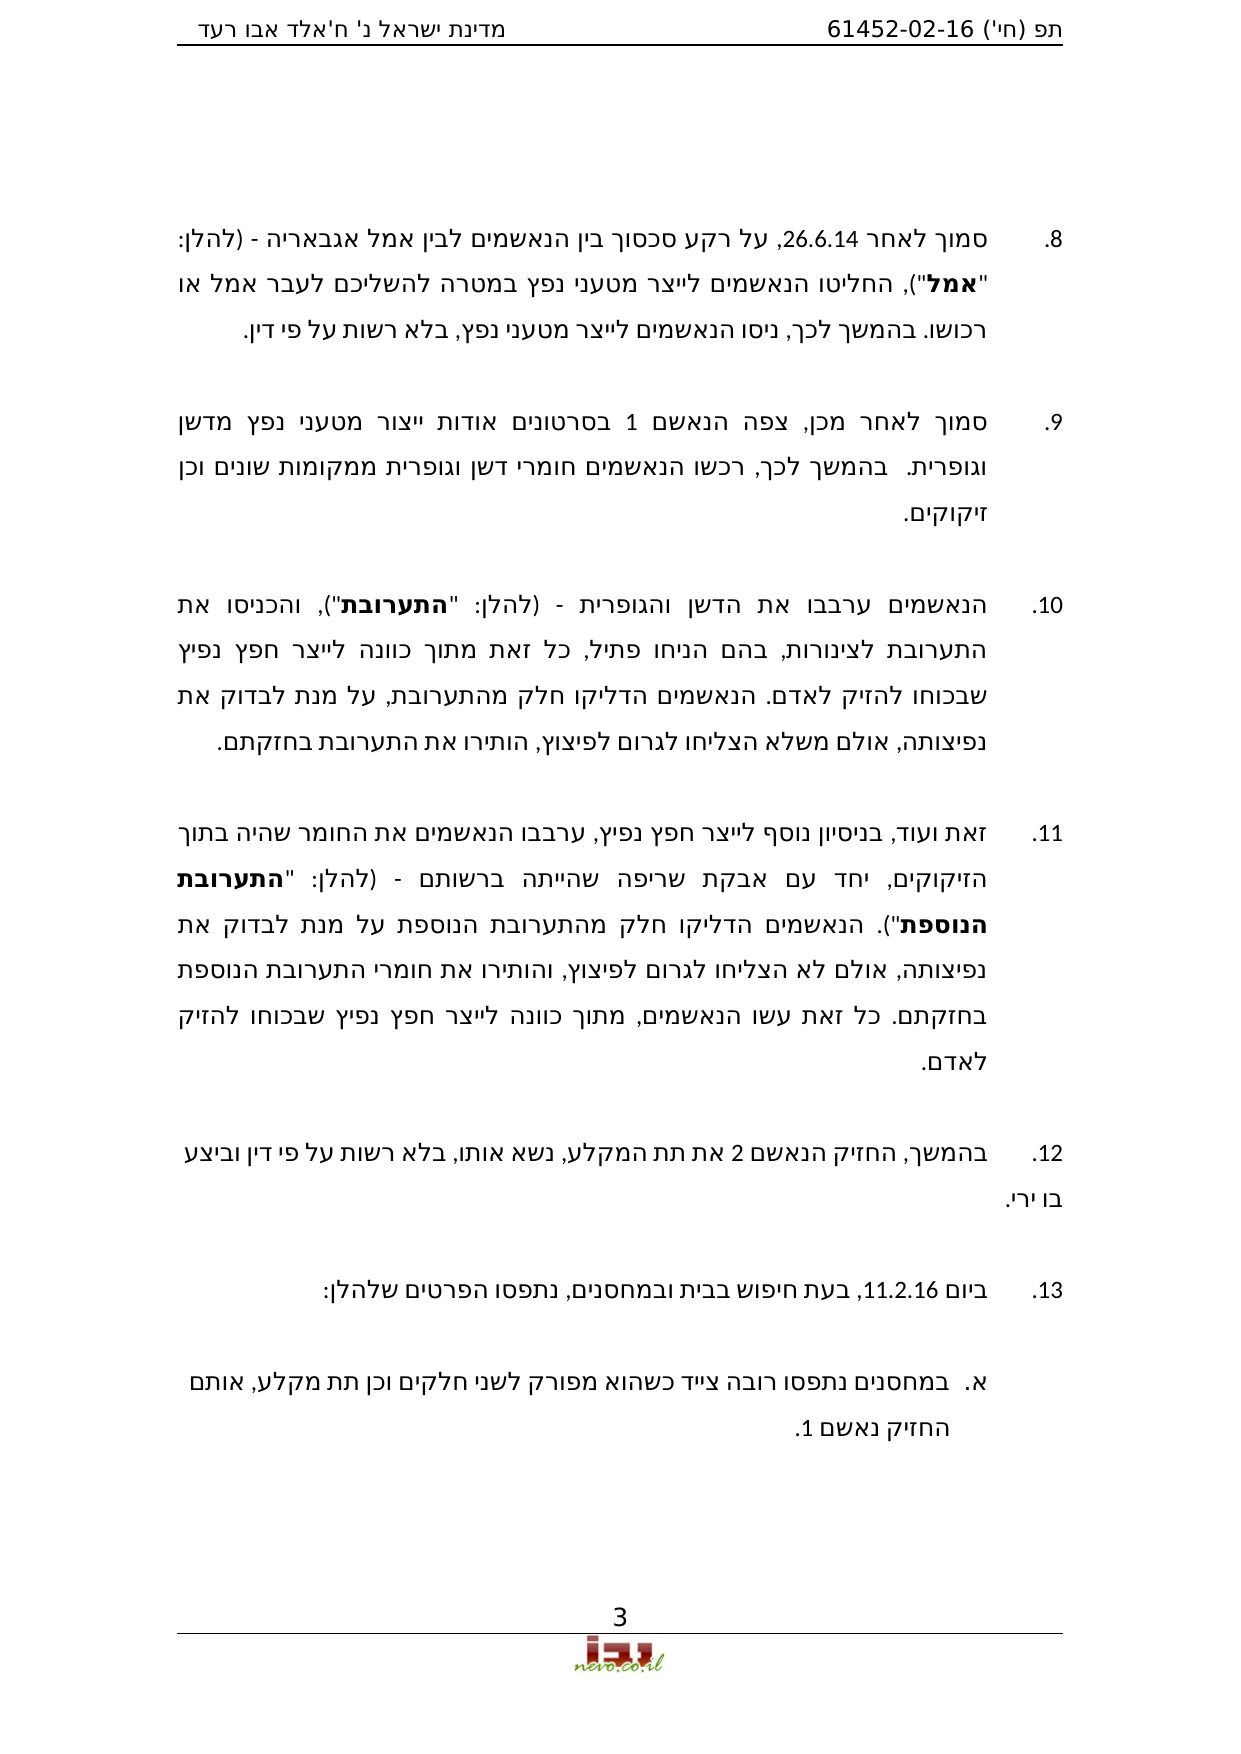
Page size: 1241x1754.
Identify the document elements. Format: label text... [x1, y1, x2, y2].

text 11. זאת ועוד, בניסיון נוסף לייצר חפץ נפיץ, ערבבו הנאשמים את החומר שהיה בתוך הזיקוקים, יחד עם אבקת שריפה שהייתה ברשותם - (להלן: "התערובת הנוספת"). הנאשמים הדליקו חלק מהתערובת הנוספת על מנת לבדוק את נפיצותה, אולם לא הצליחו לגרום לפיצוץ, והותירו את חומרי התערובת הנוספת בחזקתם. כל זאת עשו הנאשמים, מתוך כוונה לייצר חפץ נפיץ שבכוחו להזיק לאדם. [177, 817, 1063, 1077]
text 12. בהמשך, החזיק הנאשם 2 את תת המקלע, נשא אותו, בלא רשות על פי דין וביצע בו ירי. [177, 1137, 1063, 1214]
text 13. ביום 11.2.16, בעת חיפוש בבית ובמחסנים, נתפסו הפרטים שלהלן: [177, 1275, 1063, 1305]
text 10. הנאשמים ערבבו את הדשן והגופרית - (להלן: "התערובת"), והכניסו את התערובת לצינורות, בהם הניחו פתיל, כל זאת מתוך כוונה לייצר חפץ נפיץ שבכוחו להזיק לאדם. הנאשמים הדליקו חלק מהתערובת, על מנת לבדוק את נפיצותה, אולם משלא הצליחו לגרום לפיצוץ, הותירו את התערובת בחזקתם. [177, 589, 1063, 756]
text 9. סמוך לאחר מכן, צפה הנאשם 1 בסרטונים אודות ייצור מטעני נפץ מדשן וגופרית. בהמשך לכך, רכשו הנאשמים חומרי דשן וגופרית ממקומות שונים וכן זיקוקים. [177, 406, 1063, 528]
picture [574, 1635, 666, 1673]
text 8. סמוך לאחר 26.6.14, על רקע סכסוך בין הנאשמים לבין אמל אגבאריה - (להלן: "אמל"), החליטו הנאשמים לייצר מטעני נפץ במטרה להשליכם לעבר אמל או רכושו. בהמשך לכך, ניסו הנאשמים לייצר מטעני נפץ, בלא רשות על פי דין. [177, 223, 1063, 345]
list במחסנים נתפסו רובה צייד כשהוא מפורק לשני חלקים וכן תת מקלע, אותם החזיק נאשם 1. [177, 1366, 988, 1442]
